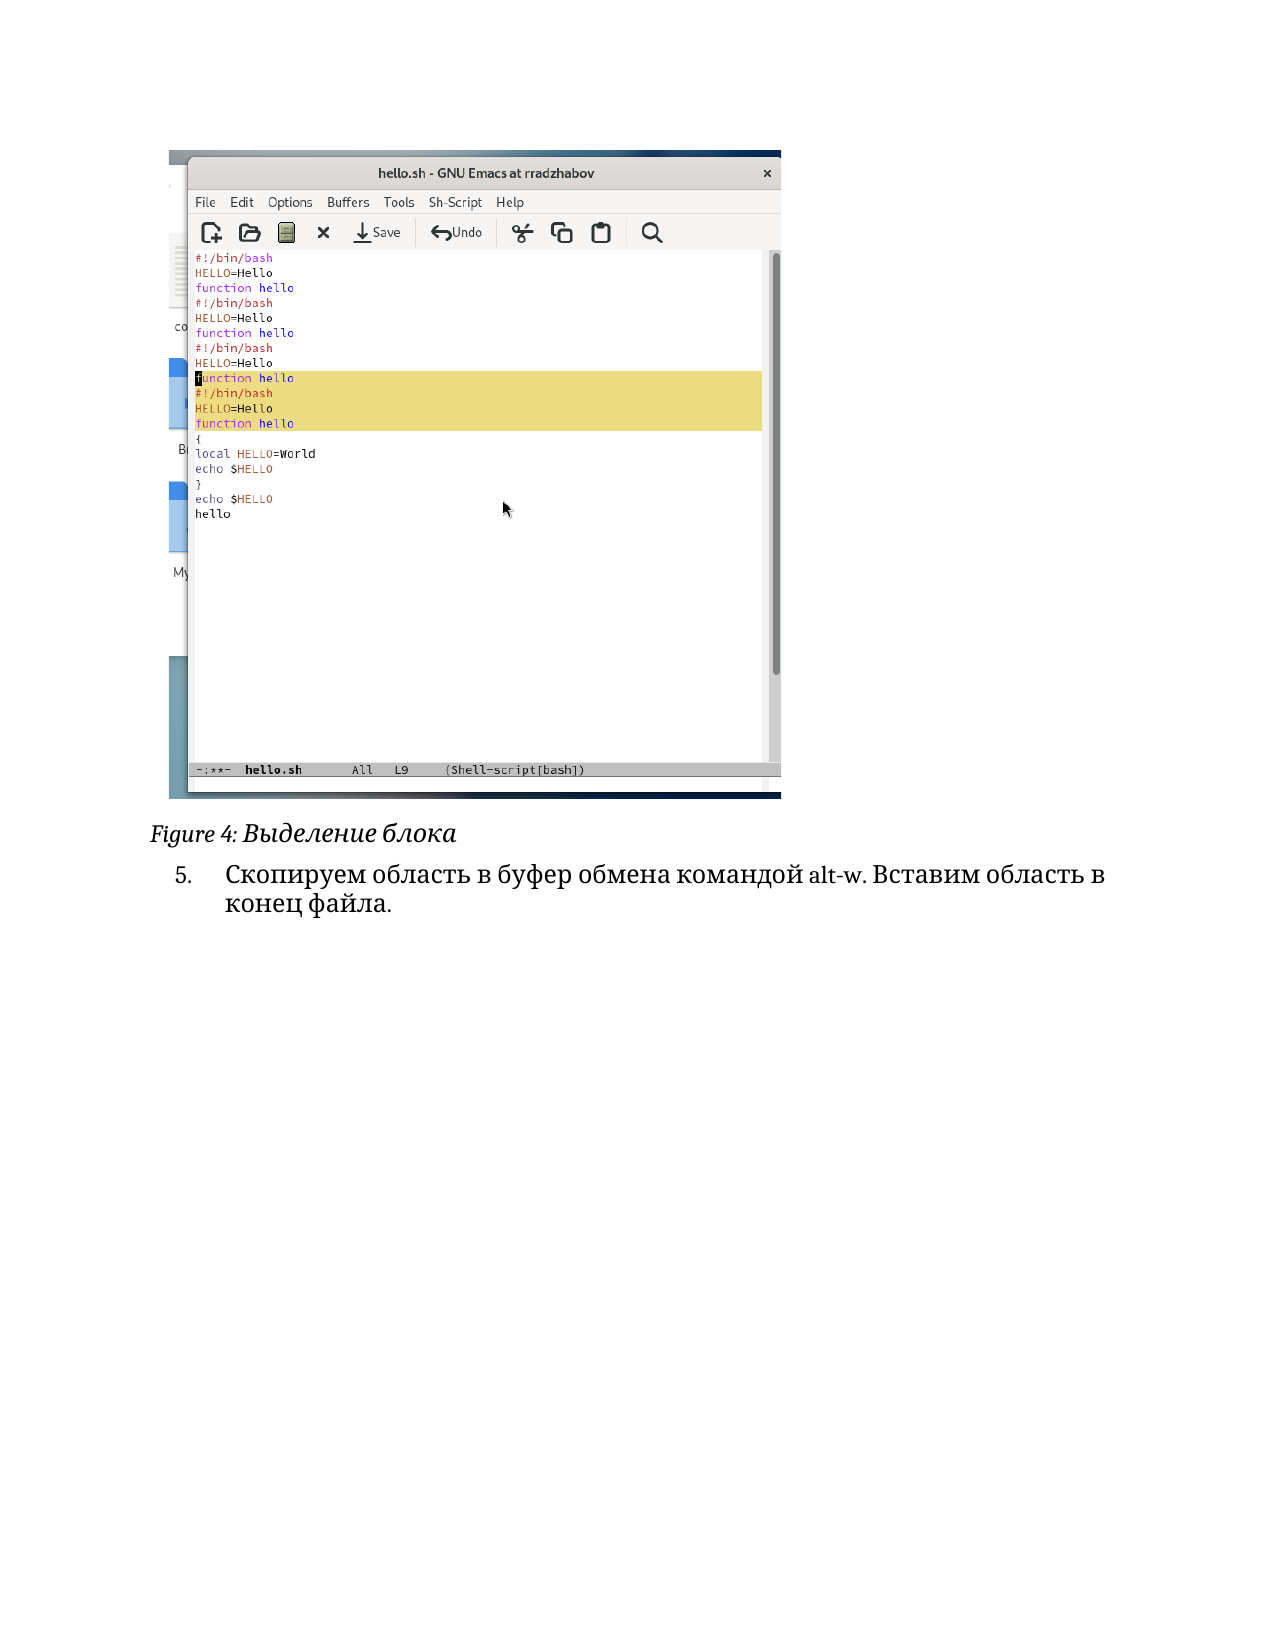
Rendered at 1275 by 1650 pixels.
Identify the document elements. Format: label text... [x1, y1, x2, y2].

list Скопируем область в буфер обмена командой alt-w. Вставим область в конец файла. [175, 861, 1125, 918]
picture [168, 150, 782, 799]
text Figure 4: Выделение блока [150, 819, 1125, 848]
